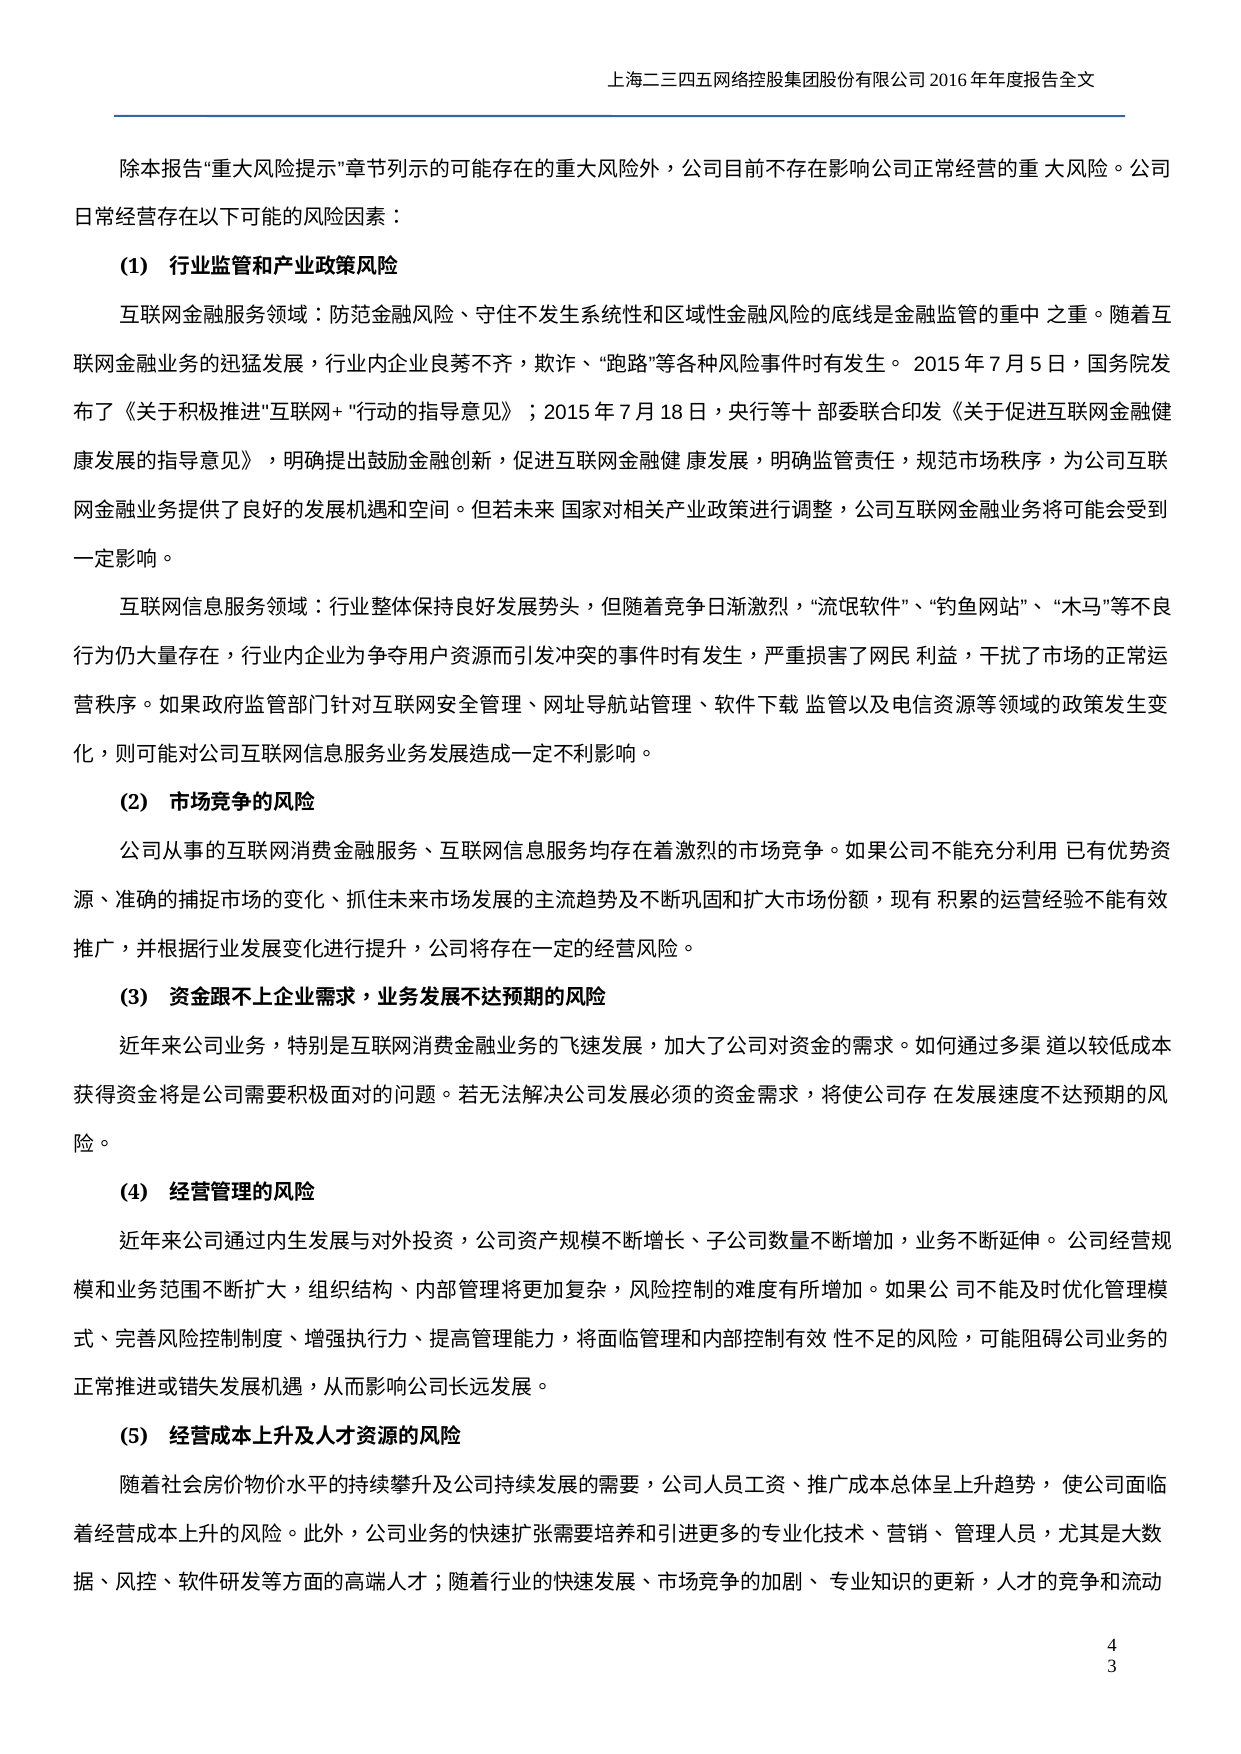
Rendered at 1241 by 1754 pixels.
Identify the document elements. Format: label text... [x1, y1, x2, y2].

list 行业监管和产业政策风险 [74, 234, 1172, 283]
text 除本报告“重大风险提示”章节列示的可能存在的重大风险外，公司目前不存在影响公司正常经营的重 大风险。公司日常经营存在以下可能的风险因素： [74, 137, 1172, 234]
list 市场竞争的风险 [74, 771, 1172, 819]
text 近年来公司通过内生发展与对外投资，公司资产规模不断增长、子公司数量不断增加，业务不断延伸。 公司经营规模和业务范围不断扩大，组织结构、内部管理将更加复杂，风险控制的难度有所增加。如果公 司不能及时优化管理模式、完善风险控制制度、增强执行力、提高管理能力，将面临管理和内部控制有效 性不足的风险，可能阻碍公司业务的正常推进或错失发展机遇，从而影响公司长远发展。 [74, 1209, 1172, 1404]
text 近年来公司业务，特别是互联网消费金融业务的飞速发展，加大了公司对资金的需求。如何通过多渠 道以较低成本获得资金将是公司需要积极面对的问题。若无法解决公司发展必须的资金需求，将使公司存 在发展速度不达预期的风险。 [74, 1014, 1172, 1161]
text 互联网信息服务领域：行业整体保持良好发展势头，但随着竞争日渐激烈，“流氓软件”、“钓鱼网站”、 “木马”等不良行为仍大量存在，行业内企业为争夺用户资源而引发冲突的事件时有发生，严重损害了网民 利益，干扰了市场的正常运营秩序。如果政府监管部门针对互联网安全管理、网址导航站管理、软件下载 监管以及电信资源等领域的政策发生变化，则可能对公司互联网信息服务业务发展造成一定不利影响。 [74, 576, 1172, 771]
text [74, 1453, 1172, 1599]
list 经营管理的风险 [74, 1161, 1172, 1209]
list 资金跟不上企业需求，业务发展不达预期的风险 [74, 966, 1172, 1014]
text 公司从事的互联网消费金融服务、互联网信息服务均存在着激烈的市场竞争。如果公司不能充分利用 已有优势资源、准确的捕捉市场的变化、抓住未来市场发展的主流趋势及不断巩固和扩大市场份额，现有 积累的运营经验不能有效推广，并根据行业发展变化进行提升，公司将存在一定的经营风险。 [74, 819, 1172, 966]
text 互联网金融服务领域：防范金融风险、守住不发生系统性和区域性金融风险的底线是金融监管的重中 之重。随着互联网金融业务的迅猛发展，行业内企业良莠不齐，欺诈、“跑路”等各种风险事件时有发生。 2015年7月5日，国务院发布了《关于积极推进"互联网+ "行动的指导意见》；2015年7月18日，央行等十 部委联合印发《关于促进互联网金融健康发展的指导意见》，明确提出鼓励金融创新，促进互联网金融健 康发展，明确监管责任，规范市场秩序，为公司互联网金融业务提供了良好的发展机遇和空间。但若未来 国家对相关产业政策进行调整，公司互联网金融业务将可能会受到一定影响。 [74, 283, 1172, 576]
list 经营成本上升及人才资源的风险 [74, 1404, 1172, 1453]
